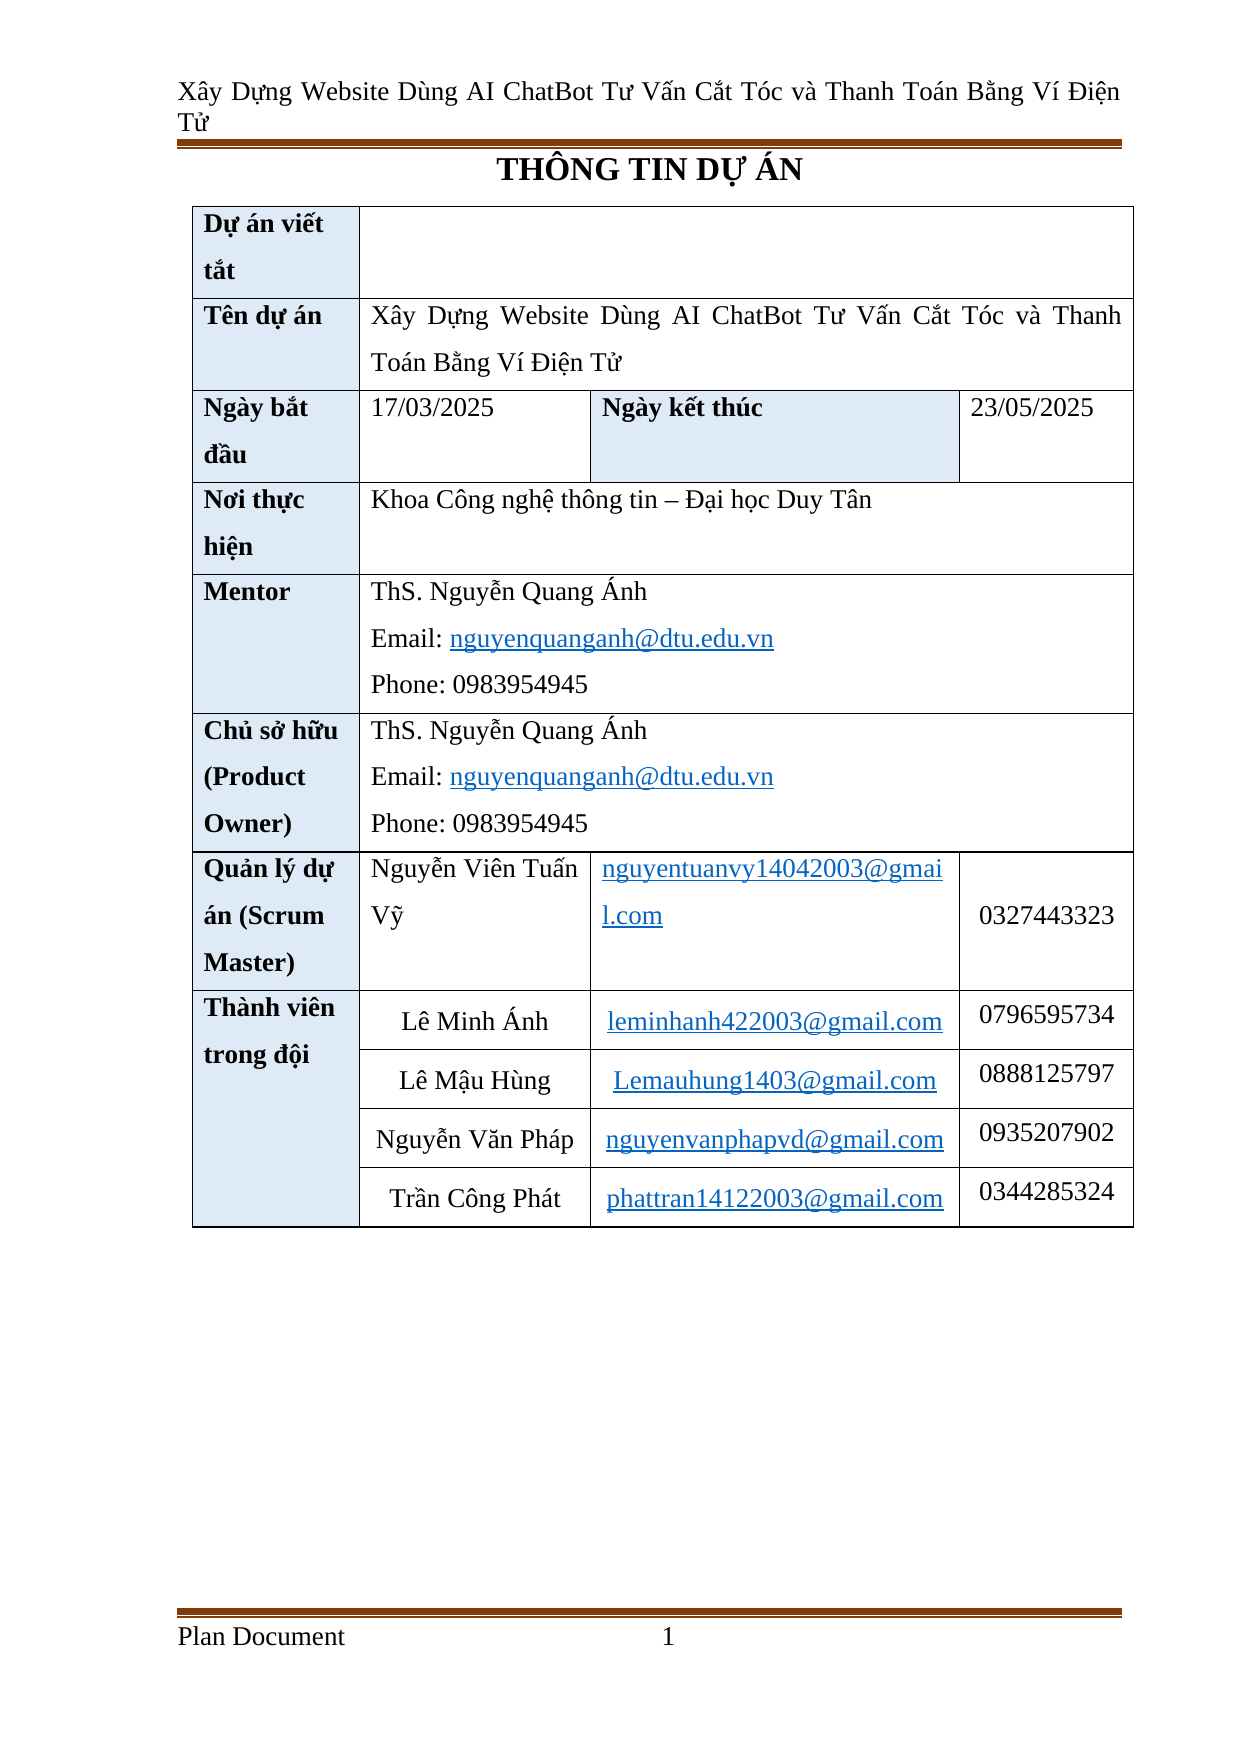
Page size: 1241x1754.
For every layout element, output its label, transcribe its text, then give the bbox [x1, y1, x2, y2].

table_cell nguyenvanphapvd@gmail.com [591, 1109, 959, 1167]
table_cell Quản lý dự án (Scrum Master) [193, 853, 359, 990]
table_cell leminhanh422003@gmail.com [591, 991, 959, 1049]
table_header Dự án viết tắt [193, 207, 359, 298]
table_cell Tên dự án [193, 299, 359, 390]
table_cell 17/03/2025 [360, 391, 590, 482]
table_cell 0888125797 [960, 1050, 1133, 1108]
text THÔNG TIN DỰ ÁN [177, 149, 1122, 187]
table_cell phattran14122003@gmail.com [591, 1168, 959, 1226]
table_cell Ngày bắt đầu [193, 391, 359, 482]
table_cell nguyentuanvy14042003@gmail.com [591, 853, 959, 990]
table_cell ThS. Nguyễn Quang Ánh Email: nguyenquanganh@dtu.edu.vn Phone: 0983954945 [360, 575, 1133, 713]
table_cell Ngày kết thúc [591, 391, 959, 482]
table_cell Mentor [193, 575, 359, 713]
table_cell Lê Minh Ánh [360, 991, 590, 1049]
table_cell Khoa Công nghệ thông tin – Đại học Duy Tân [360, 483, 1133, 574]
table_cell Trần Công Phát [360, 1168, 590, 1226]
table_cell 23/05/2025 [960, 391, 1133, 482]
table_cell Nguyễn Văn Pháp [360, 1109, 590, 1167]
table_cell Lê Mậu Hùng [360, 1050, 590, 1108]
table_cell Xây Dựng Website Dùng AI ChatBot Tư Vấn Cắt Tóc và Thanh Toán Bằng Ví Điện Tử [360, 299, 1133, 390]
table_cell Nguyễn Viên Tuấn Vỹ [360, 853, 590, 990]
table_cell 0935207902 [960, 1109, 1133, 1167]
table_cell Lemauhung1403@gmail.com [591, 1050, 959, 1108]
table_cell ThS. Nguyễn Quang Ánh Email: nguyenquanganh@dtu.edu.vn Phone: 0983954945 [360, 714, 1133, 851]
table_cell Thành viên trong đội [193, 991, 359, 1226]
table_header [360, 207, 1133, 298]
table_cell 0796595734 [960, 991, 1133, 1049]
table_cell Chủ sở hữu (Product Owner) [193, 714, 359, 851]
table_cell 0344285324 [960, 1168, 1133, 1226]
table_cell Nơi thực hiện [193, 483, 359, 574]
table_cell 0327443323 [960, 853, 1133, 990]
